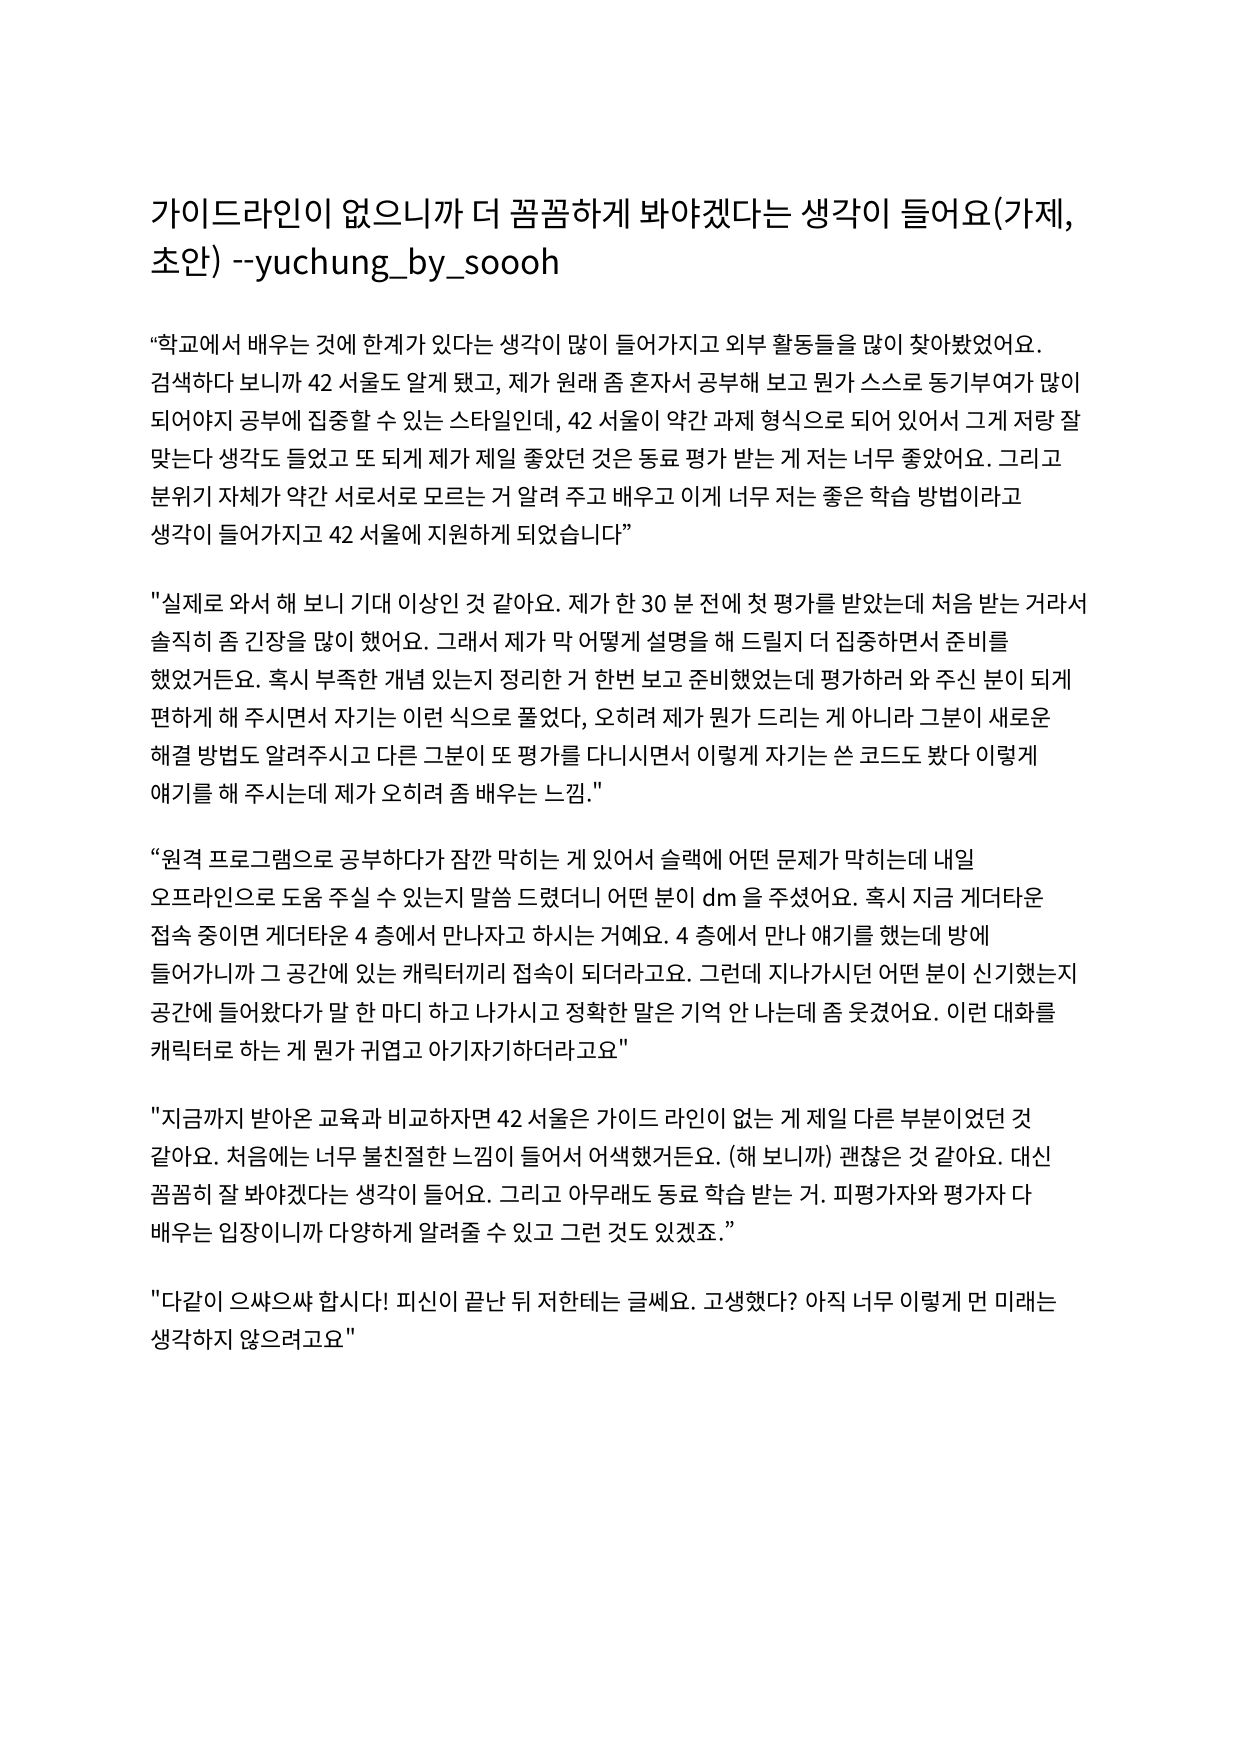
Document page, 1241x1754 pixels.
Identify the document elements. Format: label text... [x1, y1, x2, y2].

text “원격 프로그램으로 공부하다가 잠깐 막히는 게 있어서 슬랙에 어떤 문제가 막히는데 내일 오프라인으로 도움 주실 수 있는지 말씀 드렸더니 어떤 분이 dm을 주셨어요. 혹시 지금 게더타운 접속 중이면 게더타운 4 층에서 만나자고 하시는 거예요. 4 층에서 만나 얘기를 했는데 방에 들어가니까 그 공간에 있는 캐릭터끼리 접속이 되더라고요. 그런데 지나가시던 어떤 분이 신기했는지 공간에 들어왔다가 말 한 마디 하고 나가시고 정확한 말은 기억 안 나는데 좀 웃겼어요. 이런 대화를 캐릭터로 하는 게 뭔가 귀엽고 아기자기하더라고요" [150, 842, 1090, 1066]
subtitle 가이드라인이 없으니까 더 꼼꼼하게 봐야겠다는 생각이 들어요(가제, 초안) --yuchung_by_soooh [150, 187, 1090, 284]
text "지금까지 받아온 교육과 비교하자면 42서울은 가이드 라인이 없는 게 제일 다른 부분이었던 것 같아요. 처음에는 너무 불친절한 느낌이 들어서 어색했거든요. (해 보니까) 괜찮은 것 같아요. 대신 꼼꼼히 잘 봐야겠다는 생각이 들어요. 그리고 아무래도 동료 학습 받는 거. 피평가자와 평가자 다 배우는 입장이니까 다양하게 알려줄 수 있고 그런 것도 있겠죠.” [150, 1101, 1090, 1248]
text “학교에서 배우는 것에 한계가 있다는 생각이 많이 들어가지고 외부 활동들을 많이 찾아봤었어요. 검색하다 보니까 42서울도 알게 됐고, 제가 원래 좀 혼자서 공부해 보고 뭔가 스스로 동기부여가 많이 되어야지 공부에 집중할 수 있는 스타일인데, 42서울이 약간 과제 형식으로 되어 있어서 그게 저랑 잘 맞는다 생각도 들었고 또 되게 제가 제일 좋았던 것은 동료 평가 받는 게 저는 너무 좋았어요. 그리고 분위기 자체가 약간 서로서로 모르는 거 알려 주고 배우고 이게 너무 저는 좋은 학습 방법이라고 생각이 들어가지고 42서울에 지원하게 되었습니다” [150, 327, 1090, 551]
text "실제로 와서 해 보니 기대 이상인 것 같아요. 제가 한 30 분 전에 첫 평가를 받았는데 처음 받는 거라서 솔직히 좀 긴장을 많이 했어요. 그래서 제가 막 어떻게 설명을 해 드릴지 더 집중하면서 준비를 했었거든요. 혹시 부족한 개념 있는지 정리한 거 한번 보고 준비했었는데 평가하러 와 주신 분이 되게 편하게 해 주시면서 자기는 이런 식으로 풀었다, 오히려 제가 뭔가 드리는 게 아니라 그분이 새로운 해결 방법도 알려주시고 다른 그분이 또 평가를 다니시면서 이렇게 자기는 쓴 코드도 봤다 이렇게 얘기를 해 주시는데 제가 오히려 좀 배우는 느낌." [150, 586, 1090, 809]
text "다같이 으쌰으쌰 합시다! 피신이 끝난 뒤 저한테는 글쎄요. 고생했다? 아직 너무 이렇게 먼 미래는 생각하지 않으려고요" [150, 1283, 1090, 1355]
